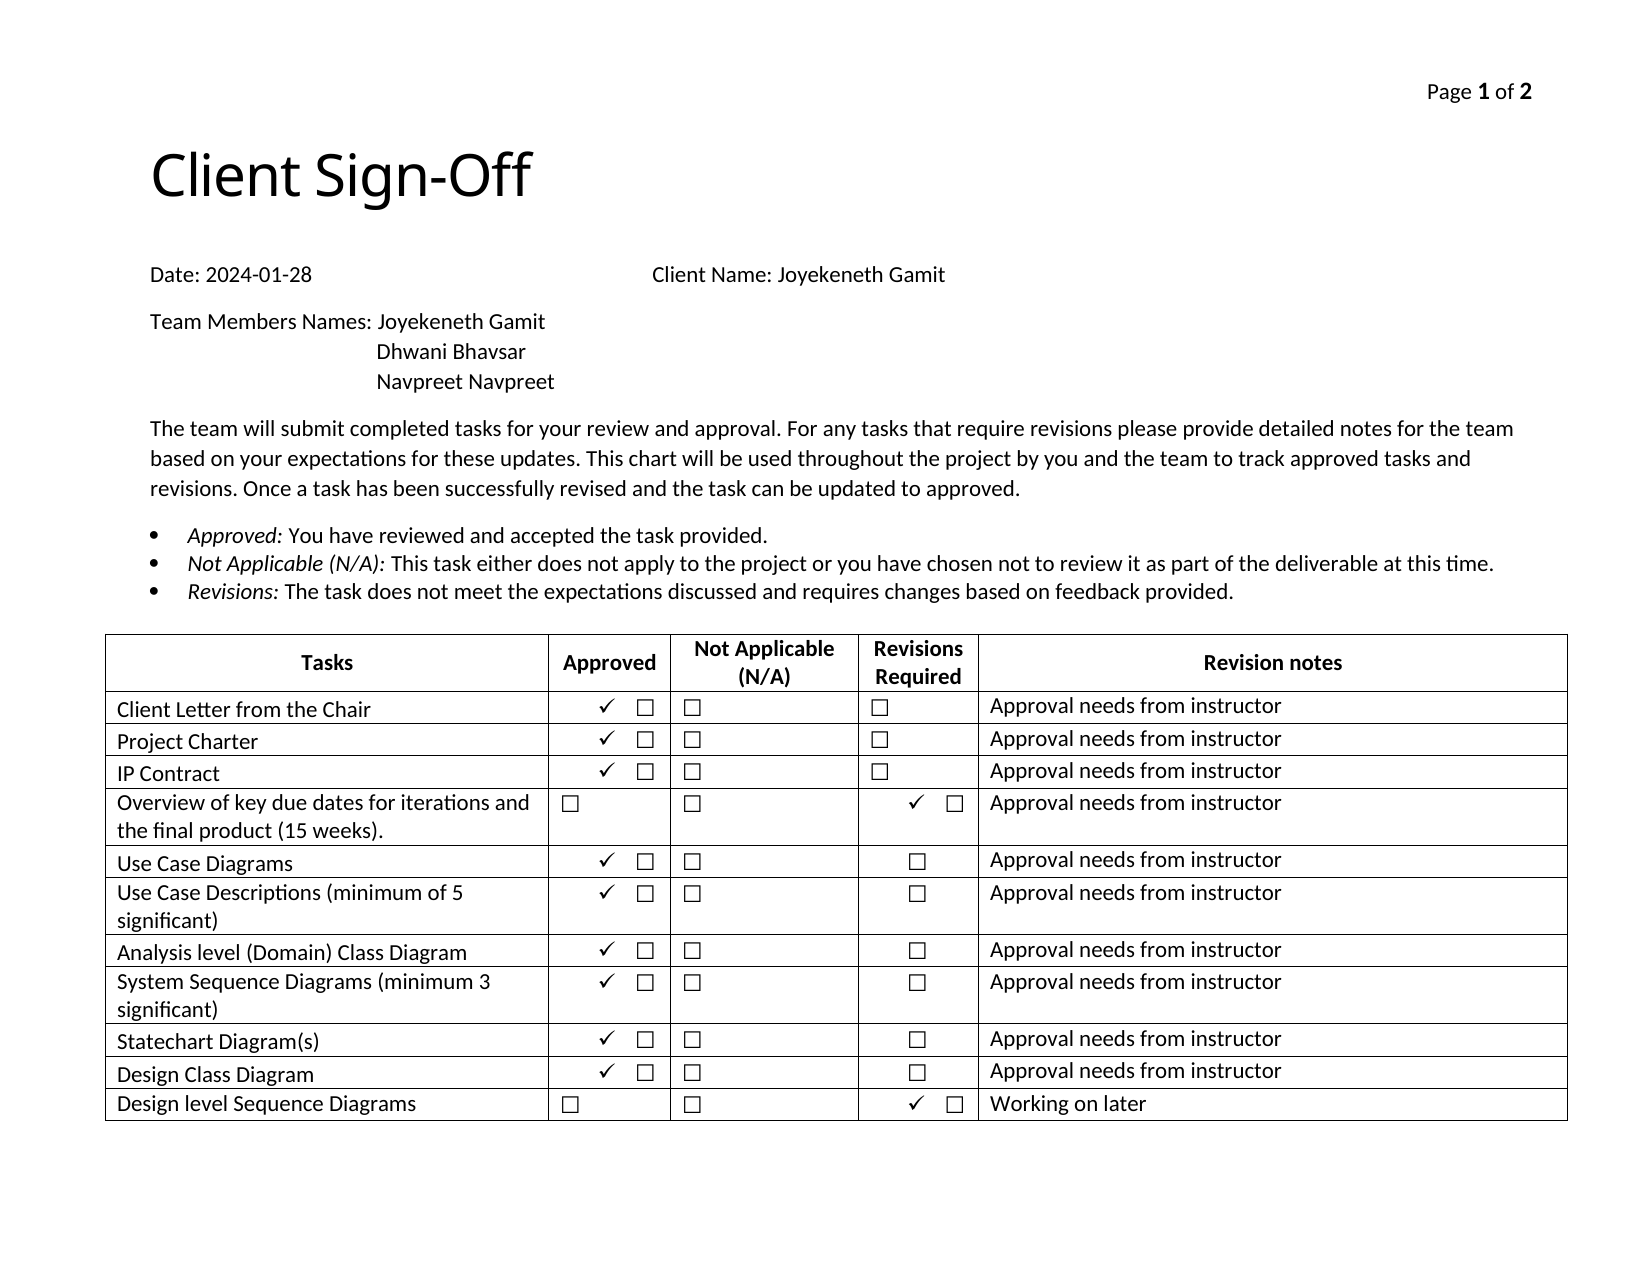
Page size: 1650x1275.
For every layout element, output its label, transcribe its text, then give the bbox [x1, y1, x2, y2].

table_cell Use Case Diagrams [106, 846, 548, 877]
title Client Sign-Off [150, 133, 1532, 213]
table_cell Approval needs from instructor [979, 1024, 1567, 1056]
table_cell Approval needs from instructor [979, 692, 1567, 723]
table_cell Analysis level (Domain) Class Diagram [106, 935, 548, 966]
table_cell Project Charter [106, 724, 548, 755]
table_cell [671, 789, 858, 844]
table_cell [671, 878, 858, 934]
table_cell [671, 756, 858, 787]
table_cell Statechart Diagram(s) [106, 1024, 548, 1056]
table_cell Approval needs from instructor [979, 846, 1567, 877]
table_cell Use Case Descriptions (minimum of 5 significant) [106, 878, 548, 934]
table_header Not Applicable (N/A) [671, 635, 858, 691]
table_cell [671, 846, 858, 877]
table_cell System Sequence Diagrams (minimum 3 significant) [106, 967, 548, 1023]
table_cell [671, 1057, 858, 1088]
table_cell Approval needs from instructor [979, 789, 1567, 844]
table_cell Approval needs from instructor [979, 935, 1567, 966]
table_cell Design Class Diagram [106, 1057, 548, 1088]
table_cell Approval needs from instructor [979, 756, 1567, 787]
table_cell Approval needs from instructor [979, 878, 1567, 934]
list Approved: You have reviewed and accepted the task provided. [150, 521, 1532, 549]
text The team will submit completed tasks for your review and approval. For any tasks that require revisions please provide detailed notes for the team based on your expectations for these updates. This chart will be used throughout the project by you and the team to track approved tasks and revisions. Once a task has been successfully revised and the task can be updated to approved. [150, 414, 1532, 502]
table_header Revision notes [979, 635, 1567, 691]
table_cell [671, 692, 858, 723]
list Not Applicable (N/A): This task either does not apply to the project or you have chosen not to review it as part of the deliverable at this time. [150, 549, 1532, 577]
table_cell Approval needs from instructor [979, 967, 1567, 1023]
table_cell [671, 967, 858, 1023]
table_cell IP Contract [106, 756, 548, 787]
table_header Revisions Required [859, 635, 978, 691]
table_cell Working on later [979, 1089, 1567, 1120]
table_header Approved [549, 635, 670, 691]
table_cell Client Letter from the Chair [106, 692, 548, 723]
table_cell [671, 1089, 858, 1120]
table_cell [671, 1024, 858, 1056]
table_cell [549, 692, 670, 723]
table_cell Approval needs from instructor [979, 724, 1567, 755]
table_header Tasks [106, 635, 548, 691]
table_cell Approval needs from instructor [979, 1057, 1567, 1088]
table_cell Overview of key due dates for iterations and the final product (15 weeks). [106, 789, 548, 844]
text Team Members Names: [150, 307, 1532, 395]
table_cell [671, 935, 858, 966]
table_cell [671, 724, 858, 755]
list Revisions: The task does not meet the expectations discussed and requires changes based on feedback provided. [150, 577, 1532, 605]
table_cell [106, 1089, 548, 1120]
text Date: Client Name: Joyekeneth Gamit [150, 260, 1532, 288]
